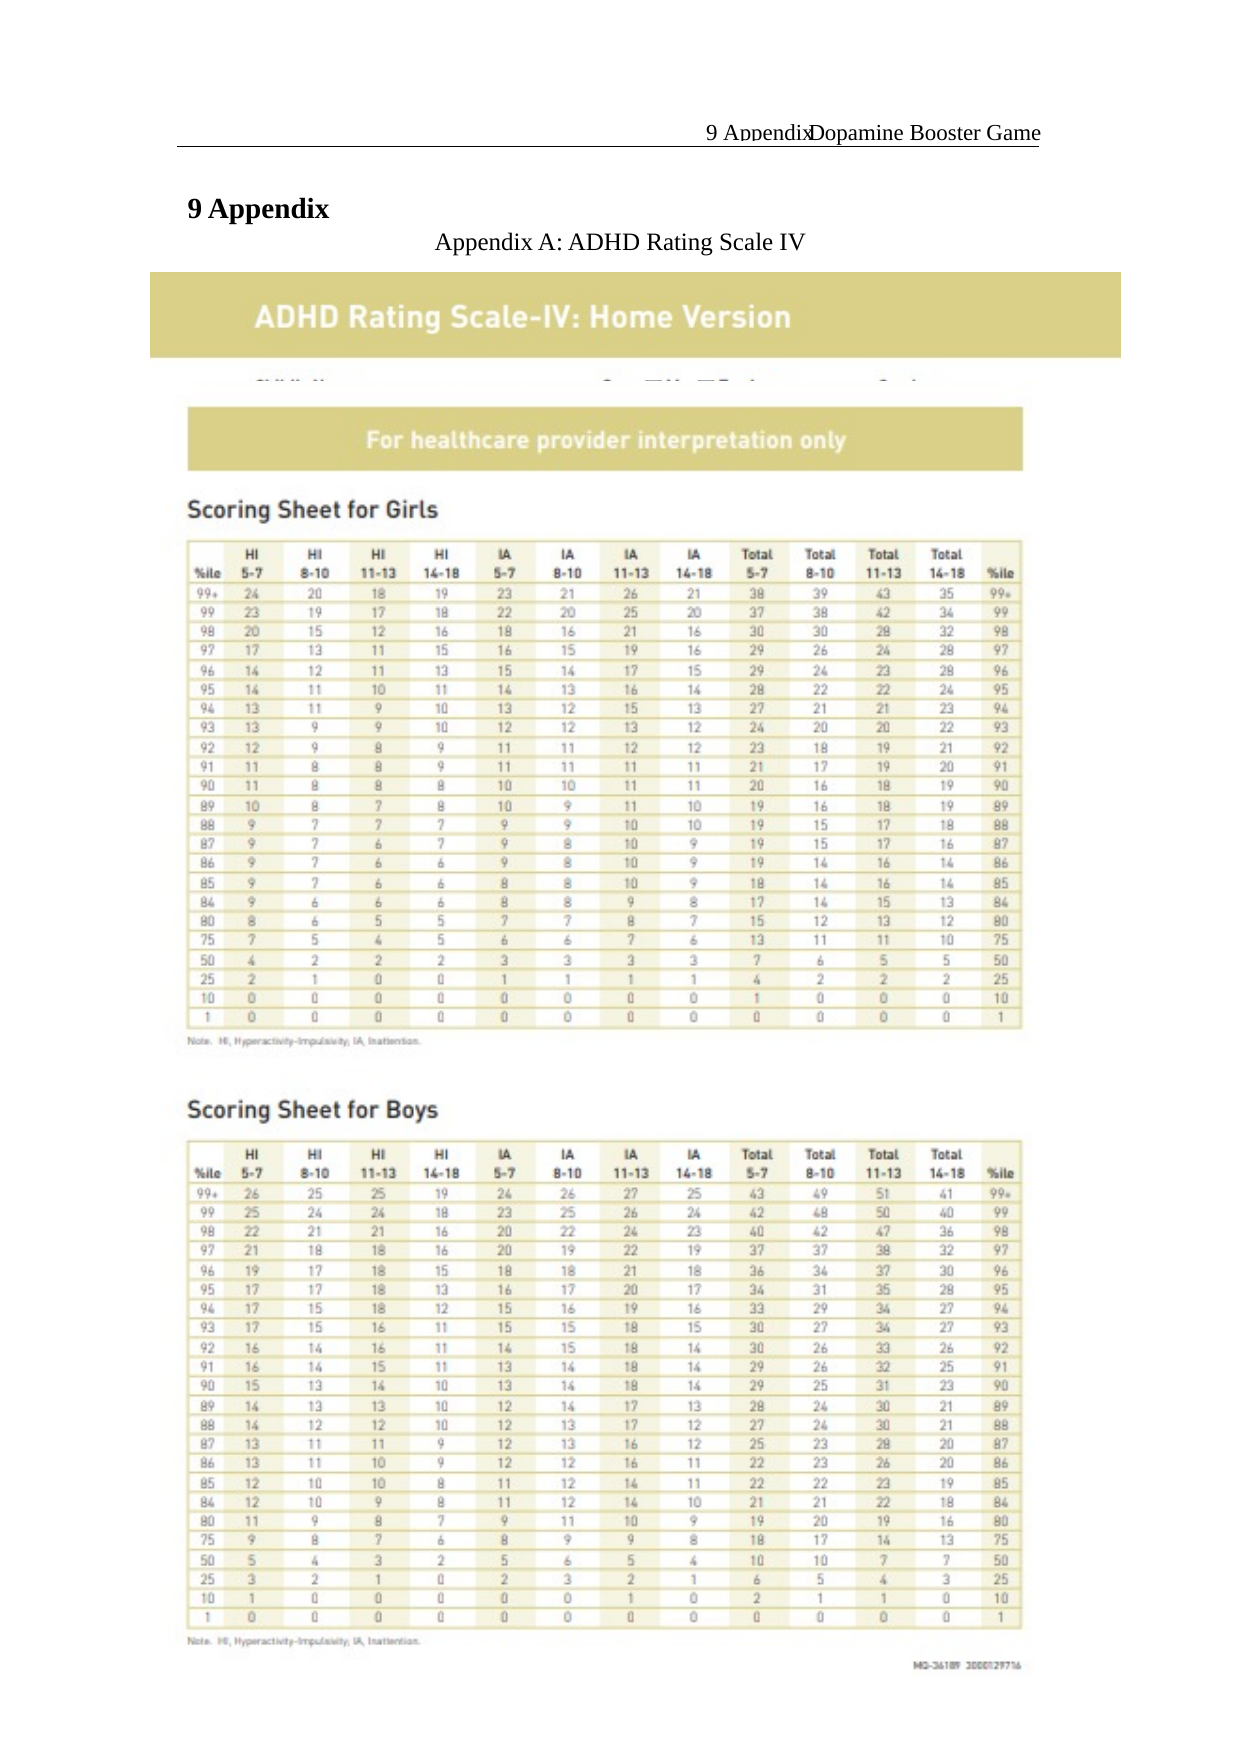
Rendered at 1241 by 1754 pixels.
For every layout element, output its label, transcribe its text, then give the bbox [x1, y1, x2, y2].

picture [130, 272, 1122, 1691]
subtitle 9 Appendix [187, 191, 1053, 224]
text Appendix A: ADHD Rating Scale IV [187, 227, 1053, 256]
